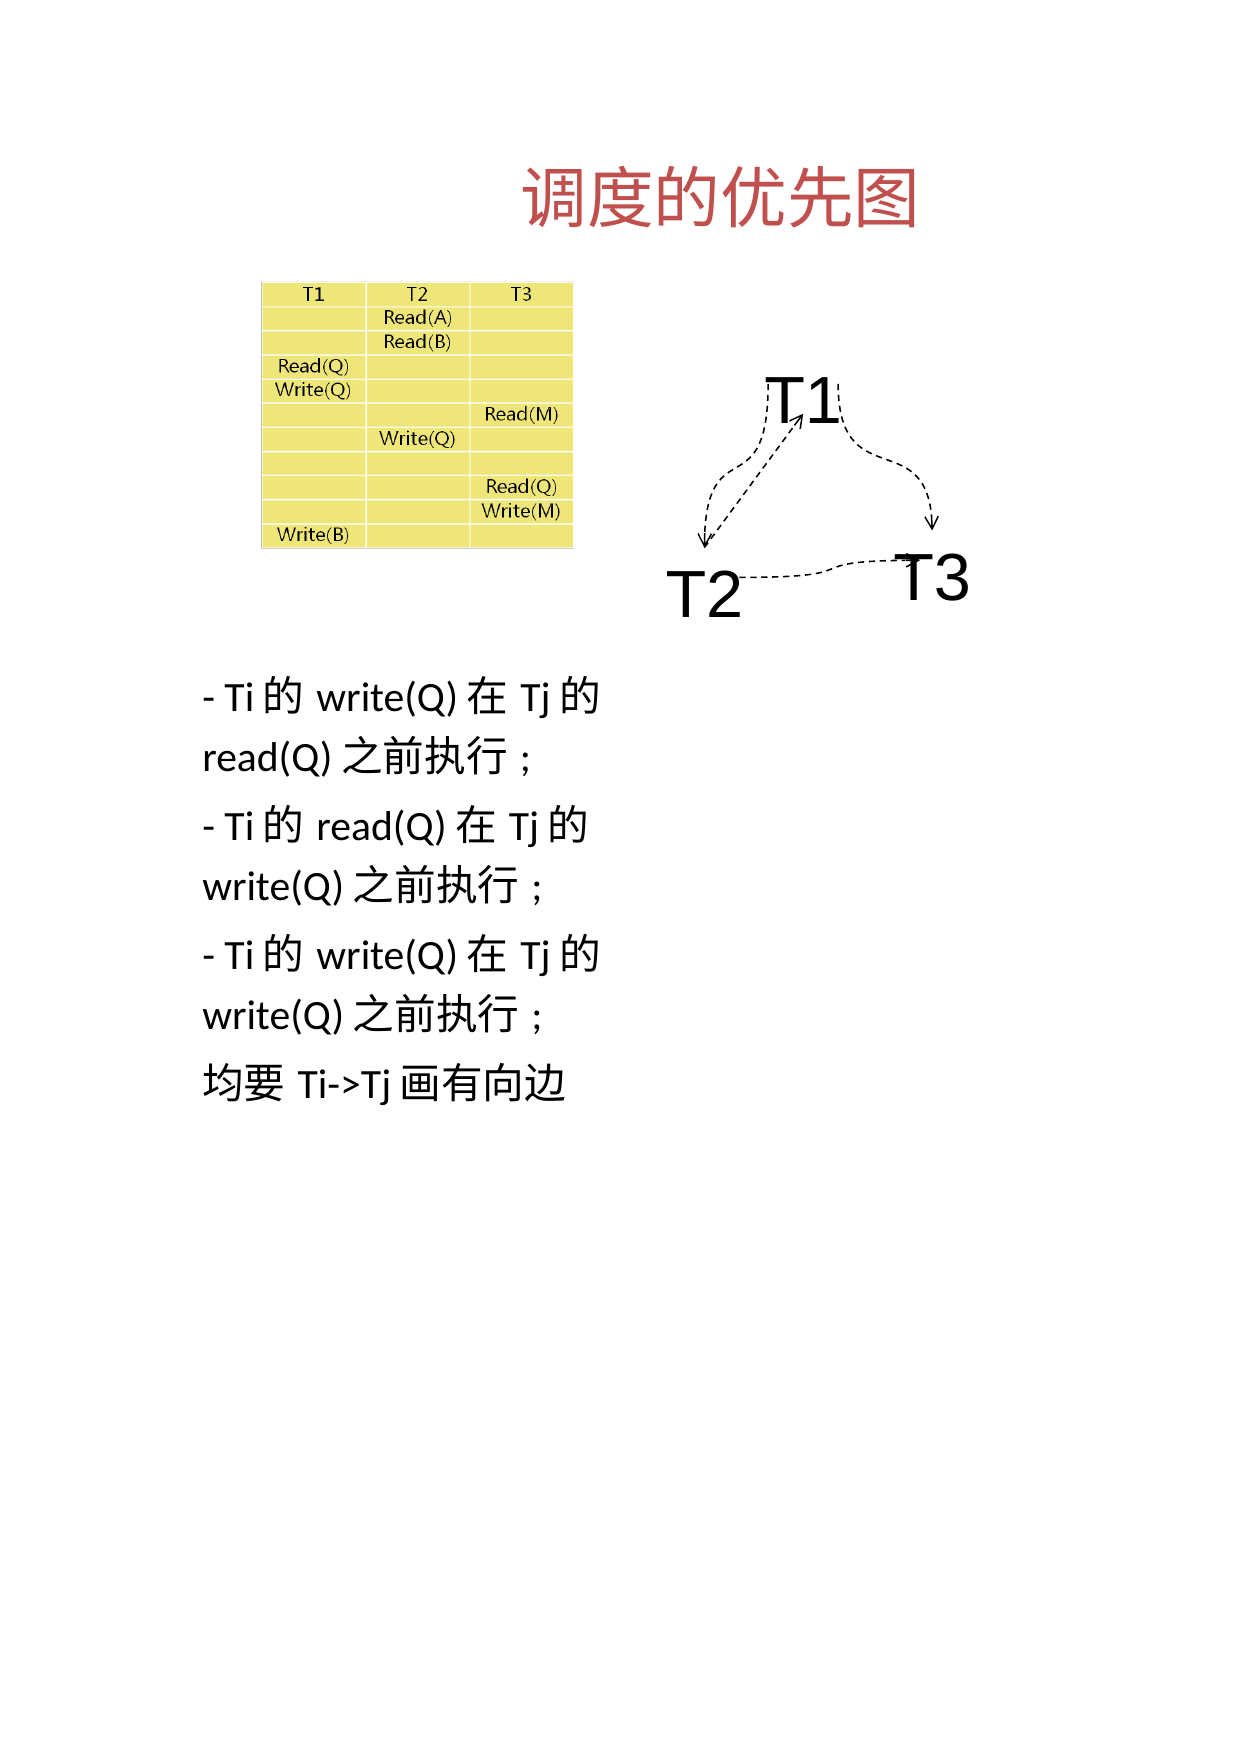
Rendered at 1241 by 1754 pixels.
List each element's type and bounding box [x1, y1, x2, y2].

picture [252, 273, 583, 557]
